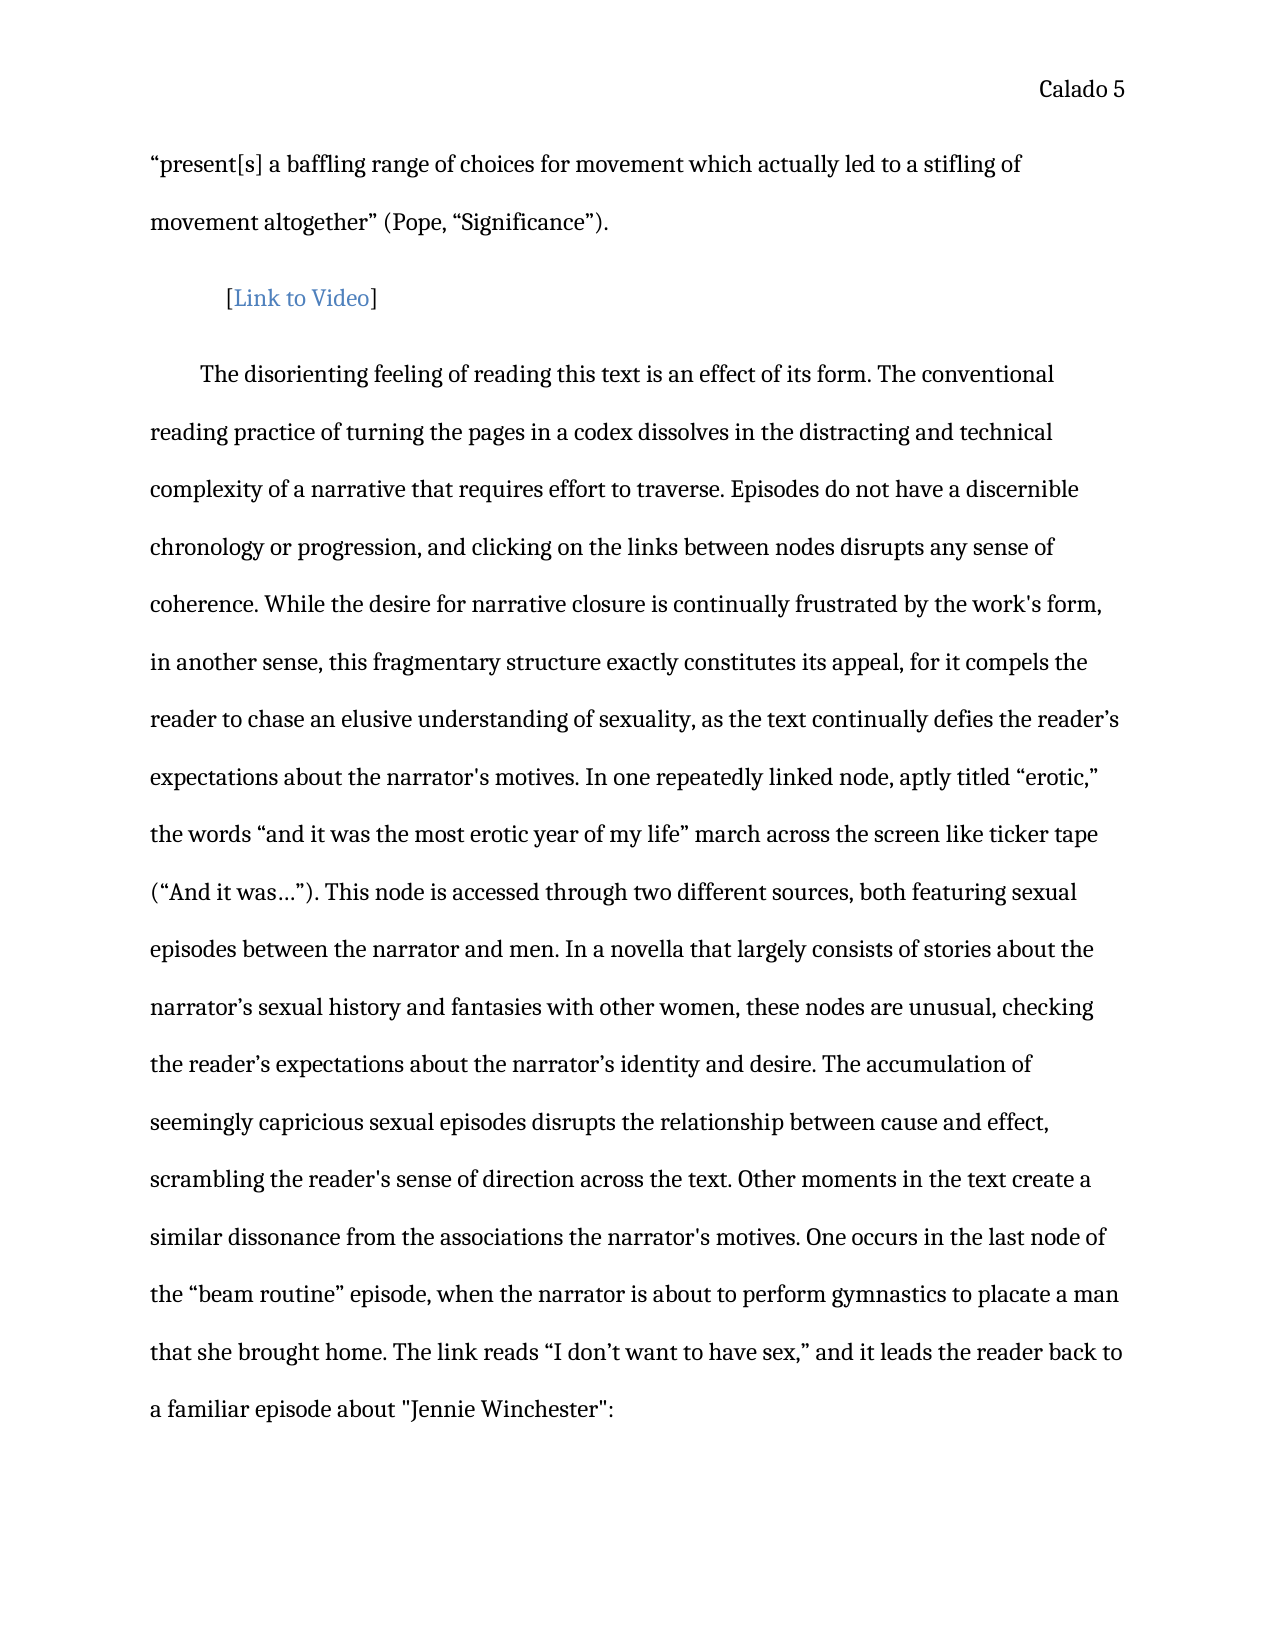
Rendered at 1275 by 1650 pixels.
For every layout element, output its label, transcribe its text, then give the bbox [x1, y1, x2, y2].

text The disorienting feeling of reading this text is an effect of its form. The conventional reading practice of turning the pages in a codex dissolves in the distracting and technical complexity of a narrative that requires effort to traverse. Episodes do not have a discernible chronology or progression, and clicking on the links between nodes disrupts any sense of coherence. While the desire for narrative closure is continually frustrated by the work's form, in another sense, this fragmentary structure exactly constitutes its appeal, for it compels the reader to chase an elusive understanding of sexuality, as the text continually defies the reader’s expectations about the narrator's motives. In one repeatedly linked node, aptly titled “erotic,” the words “and it was the most erotic year of my life” march across the screen like ticker tape (“And it was…”). This node is accessed through two different sources, both featuring sexual episodes between the narrator and men. In a novella that largely consists of stories about the narrator’s sexual history and fantasies with other women, these nodes are unusual, checking the reader’s expectations about the narrator’s identity and desire. The accumulation of seemingly capricious sexual episodes disrupts the relationship between cause and effect, scrambling the reader's sense of direction across the text. Other moments in the text create a similar dissonance from the associations the narrator's motives. One occurs in the last node of the “beam routine” episode, when the narrator is about to perform gymnastics to placate a man that she brought home. The link reads “I don’t want to have sex,” and it leads the reader back to a familiar episode about "Jennie Winchester": [150, 360, 1125, 1424]
text The first text, entitled These Waves of Girls by Caitlin Fisher, figures touching as desire quite literally, with touch being the means of pursuing desire. This "hypertext," an electronic text format that links "nodes" or pages within an associative structure, enacts desire by tempting the reader to click through the various episodes of the story in order to achieve narrative closure. Waves is an autobiographical account of the author's sexual coming-of-age, which unfolds in a series of interconnected vignettes that recount Fisher's adolescent experiences with men and women. Despite winning the 2001 Electronic Literature Organization Award, this "hypertext novella" draws criticism for a formal structure that complicates a straightforward reading experience. Through the profusion of hyperlinks, which connect one node to the next in ways that disrupt temporal and causal relations, this hypertext frustrates the reader’s desire for narrative coherence. One critic argues that the use of hyperlinks “present[s] a baffling range of choices for movement which actually led to a stifling of movement altogether” (Pope, “Significance”). [150, 150, 1125, 236]
text [Link to Video] [150, 284, 1125, 312]
